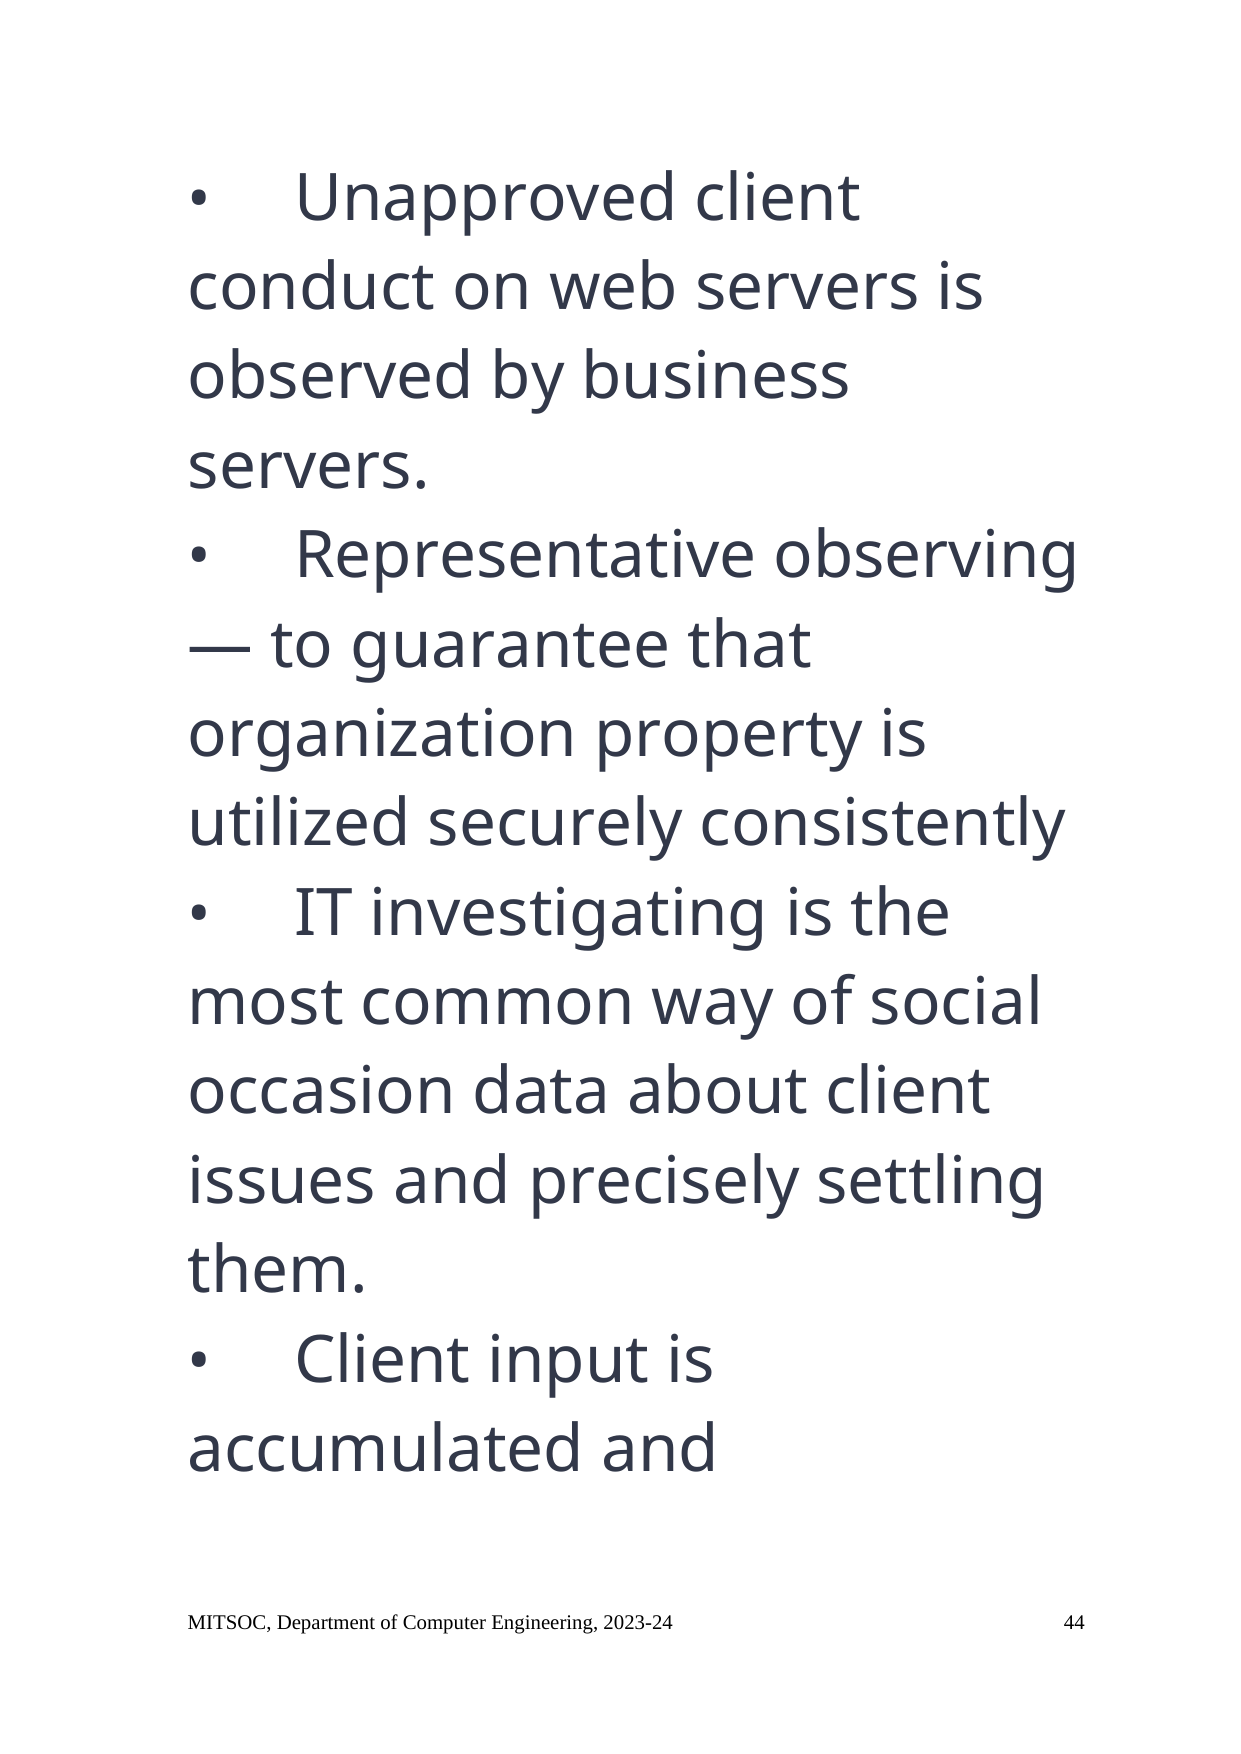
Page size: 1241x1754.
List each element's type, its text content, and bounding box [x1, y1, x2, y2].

text • Unapproved client conduct on web servers is observed by business servers. [187, 150, 1090, 507]
text • IT investigating is the most common way of social occasion data about client issues and precisely settling [187, 865, 1090, 1222]
text • Representative observing — to guarantee that organization property is utilized securely consistently [187, 507, 1090, 865]
text them. [187, 1222, 1090, 1312]
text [187, 1312, 1090, 1491]
